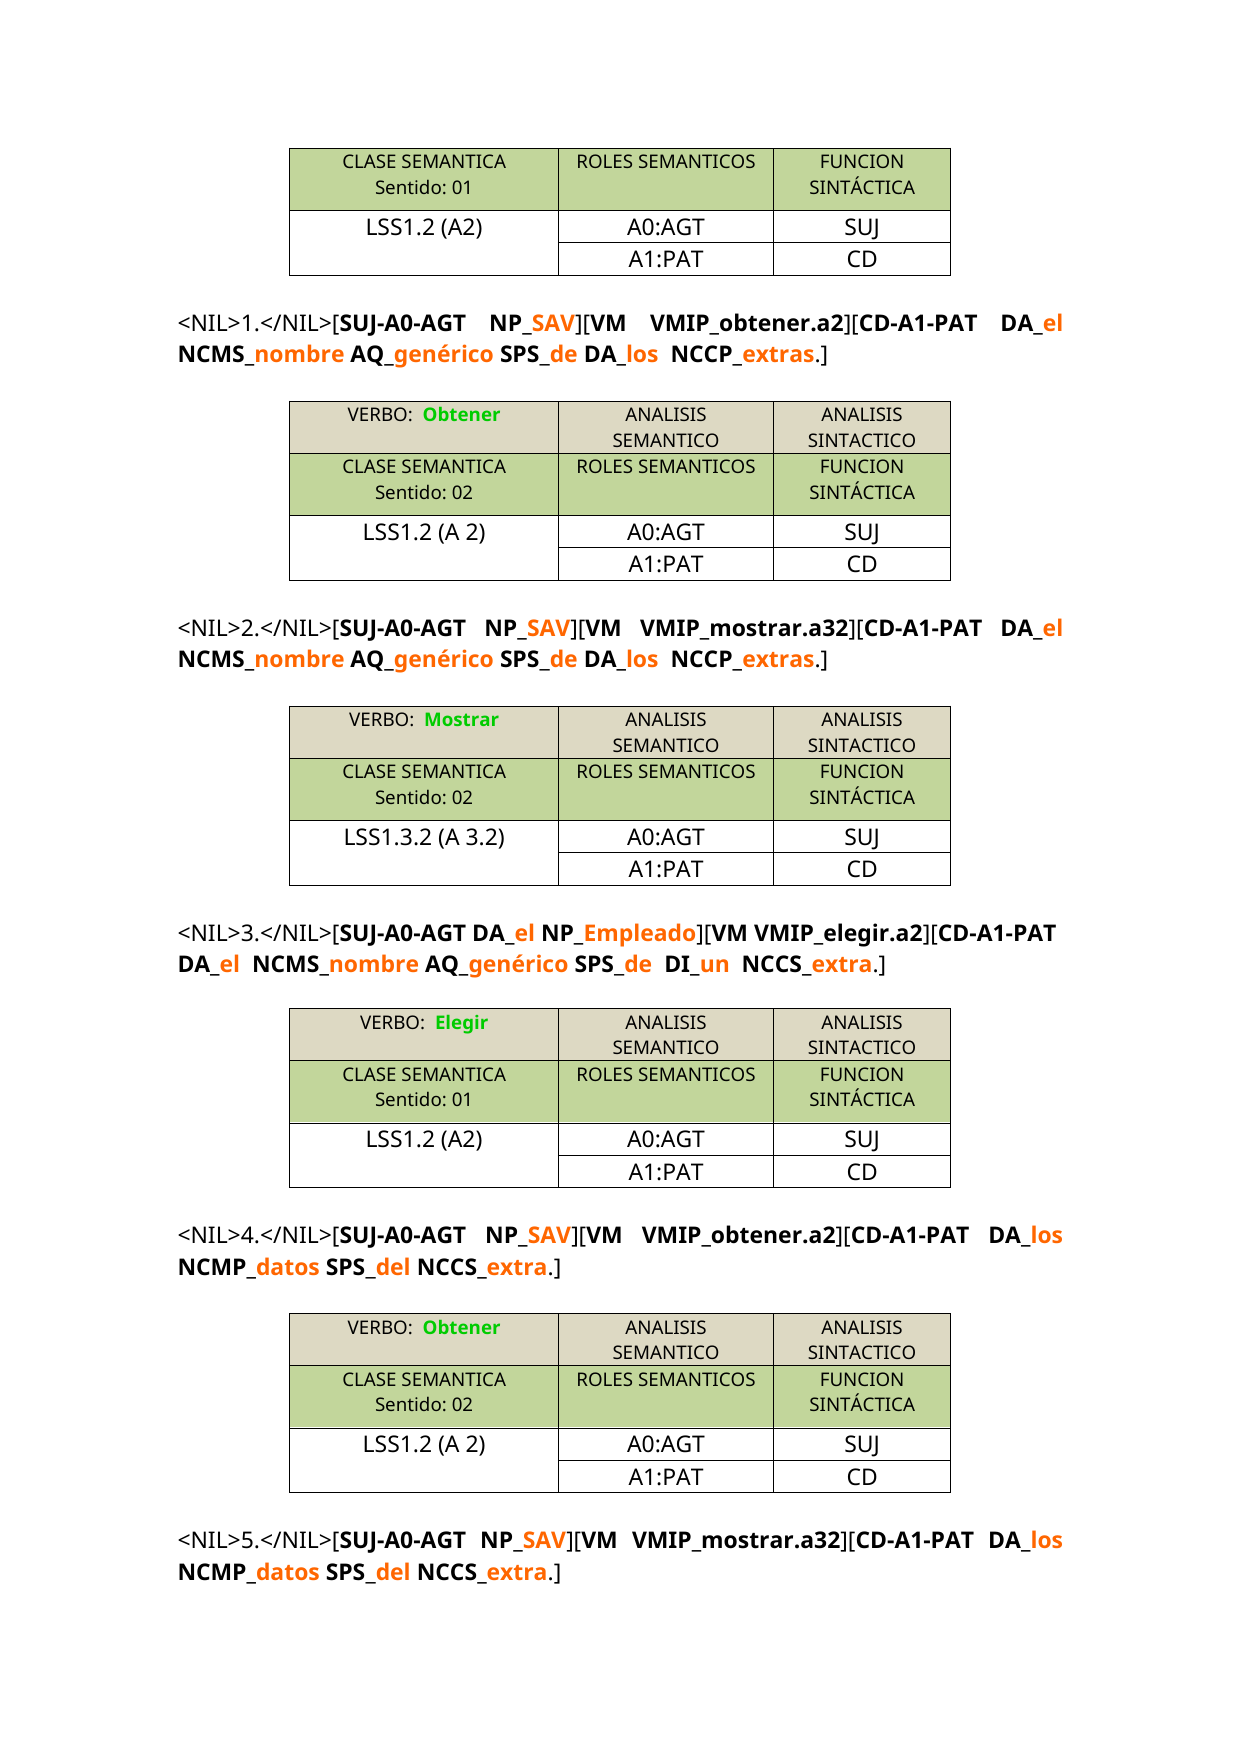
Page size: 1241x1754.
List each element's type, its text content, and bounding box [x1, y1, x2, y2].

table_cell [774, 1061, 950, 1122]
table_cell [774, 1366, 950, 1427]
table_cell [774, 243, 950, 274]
text <NIL>2.</NIL>[SUJ-A0-AGT NP_SAV][VM VMIP_mostrar.a32][CD-A1-PAT DA_el NCMS_nombre AQ_genérico SPS_de DA_los NCCP_extras.] [177, 612, 1063, 674]
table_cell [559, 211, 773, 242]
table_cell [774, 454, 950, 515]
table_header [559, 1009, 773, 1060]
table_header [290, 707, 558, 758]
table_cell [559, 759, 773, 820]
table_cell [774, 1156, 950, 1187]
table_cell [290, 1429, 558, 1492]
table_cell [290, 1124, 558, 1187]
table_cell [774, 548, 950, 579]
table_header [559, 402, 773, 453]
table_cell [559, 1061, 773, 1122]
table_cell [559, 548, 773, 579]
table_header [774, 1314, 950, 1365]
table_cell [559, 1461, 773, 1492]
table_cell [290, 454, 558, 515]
text <NIL>1.</NIL>[SUJ-A0-AGT NP_SAV][VM VMIP_obtener.a2][CD-A1-PAT DA_el NCMS_nombre AQ_genérico SPS_de DA_los NCCP_extras.] [177, 307, 1063, 369]
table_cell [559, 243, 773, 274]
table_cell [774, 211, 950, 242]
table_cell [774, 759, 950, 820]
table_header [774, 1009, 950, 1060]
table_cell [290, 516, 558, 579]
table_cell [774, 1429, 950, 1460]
text <NIL>4.</NIL>[SUJ-A0-AGT NP_SAV][VM VMIP_obtener.a2][CD-A1-PAT DA_los NCMP_datos SPS_del NCCS_extra.] [177, 1219, 1063, 1282]
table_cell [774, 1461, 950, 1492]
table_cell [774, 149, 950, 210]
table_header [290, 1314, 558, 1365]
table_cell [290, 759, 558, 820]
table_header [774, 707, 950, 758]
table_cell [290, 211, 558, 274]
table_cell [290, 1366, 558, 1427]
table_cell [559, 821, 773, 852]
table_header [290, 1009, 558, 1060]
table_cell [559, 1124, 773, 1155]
text <NIL>5.</NIL>[SUJ-A0-AGT NP_SAV][VM VMIP_mostrar.a32][CD-A1-PAT DA_los NCMP_datos SPS_del NCCS_extra.] [177, 1524, 1063, 1587]
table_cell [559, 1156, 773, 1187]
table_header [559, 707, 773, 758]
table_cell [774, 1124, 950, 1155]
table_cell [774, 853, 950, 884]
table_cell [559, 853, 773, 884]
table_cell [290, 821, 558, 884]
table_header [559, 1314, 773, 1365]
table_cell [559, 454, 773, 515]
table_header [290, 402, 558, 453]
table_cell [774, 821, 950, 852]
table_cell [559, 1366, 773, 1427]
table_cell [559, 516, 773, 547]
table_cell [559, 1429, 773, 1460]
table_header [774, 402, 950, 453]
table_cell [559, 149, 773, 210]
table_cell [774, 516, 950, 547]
text <NIL>3.</NIL>[SUJ-A0-AGT DA_el NP_Empleado][VM VMIP_elegir.a2][CD-A1-PAT DA_el NCMS_nombre AQ_genérico SPS_de DI_un NCCS_extra.] [177, 917, 1063, 979]
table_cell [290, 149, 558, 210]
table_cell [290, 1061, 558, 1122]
